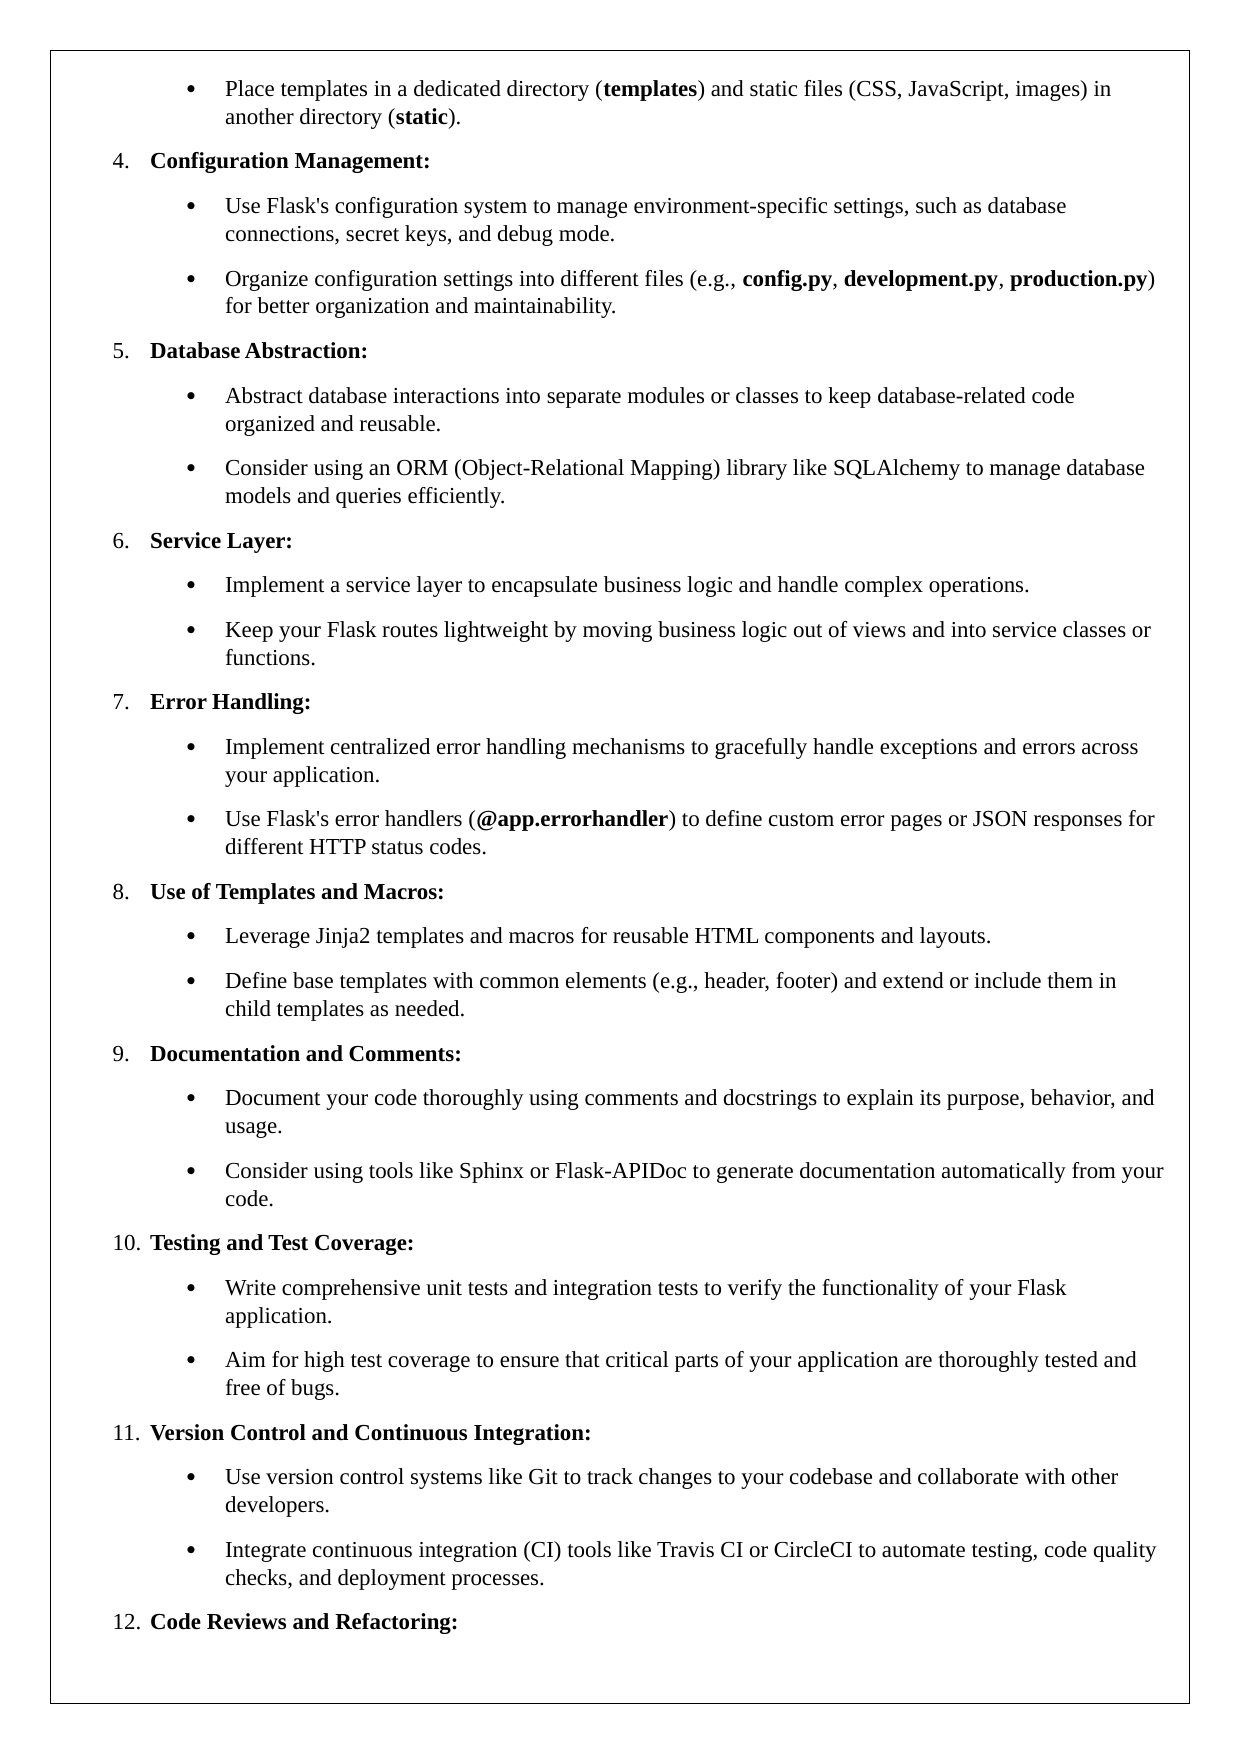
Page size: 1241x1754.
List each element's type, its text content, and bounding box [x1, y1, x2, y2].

list Implement centralized error handling mechanisms to gracefully handle exceptions and errors across your application. [187, 733, 1165, 787]
list Place templates in a dedicated directory (templates) and static files (CSS, JavaScript, images) in another directory (static). [187, 75, 1165, 129]
list Aim for high test coverage to ensure that critical parts of your application are thoroughly tested and free of bugs. [187, 1346, 1165, 1401]
list Documentation and Comments: [112, 1039, 1165, 1066]
list Use Flask's configuration system to manage environment-specific settings, such as database connections, secret keys, and debug mode. [187, 192, 1165, 246]
list Leverage Jinja2 templates and macros for reusable HTML components and layouts. [187, 922, 1165, 949]
list Use of Templates and Macros: [112, 878, 1165, 904]
list Define base templates with common elements (e.g., header, footer) and extend or include them in child templates as needed. [187, 967, 1165, 1021]
list Integrate continuous integration (CI) tools like Travis CI or CircleCI to automate testing, code quality checks, and deployment processes. [187, 1536, 1165, 1590]
list Keep your Flask routes lightweight by moving business logic out of views and into service classes or functions. [187, 616, 1165, 670]
list Use version control systems like Git to track changes to your codebase and collaborate with other developers. [187, 1463, 1165, 1518]
list Abstract database interactions into separate modules or classes to keep database-related code organized and reusable. [187, 382, 1165, 436]
list Implement a service layer to encapsulate business logic and handle complex operations. [187, 571, 1165, 598]
list Testing and Test Coverage: [112, 1229, 1165, 1256]
list Service Layer: [112, 527, 1165, 553]
list Code Reviews and Refactoring: [112, 1608, 1165, 1635]
list Consider using an ORM (Object-Relational Mapping) library like SQLAlchemy to manage database models and queries efficiently. [187, 454, 1165, 508]
list Use Flask's error handlers (@app.errorhandler) to define custom error pages or JSON responses for different HTTP status codes. [187, 805, 1165, 860]
list Consider using tools like Sphinx or Flask-APIDoc to generate documentation automatically from your code. [187, 1157, 1165, 1211]
list Error Handling: [112, 688, 1165, 715]
list Database Abstraction: [112, 337, 1165, 363]
list Write comprehensive unit tests and integration tests to verify the functionality of your Flask application. [187, 1274, 1165, 1328]
list Document your code thoroughly using comments and docstrings to explain its purpose, behavior, and usage. [187, 1084, 1165, 1138]
list Version Control and Continuous Integration: [112, 1419, 1165, 1445]
list Organize configuration settings into different files (e.g., config.py, development.py, production.py) for better organization and maintainability. [187, 264, 1165, 319]
list Configuration Management: [112, 147, 1165, 174]
